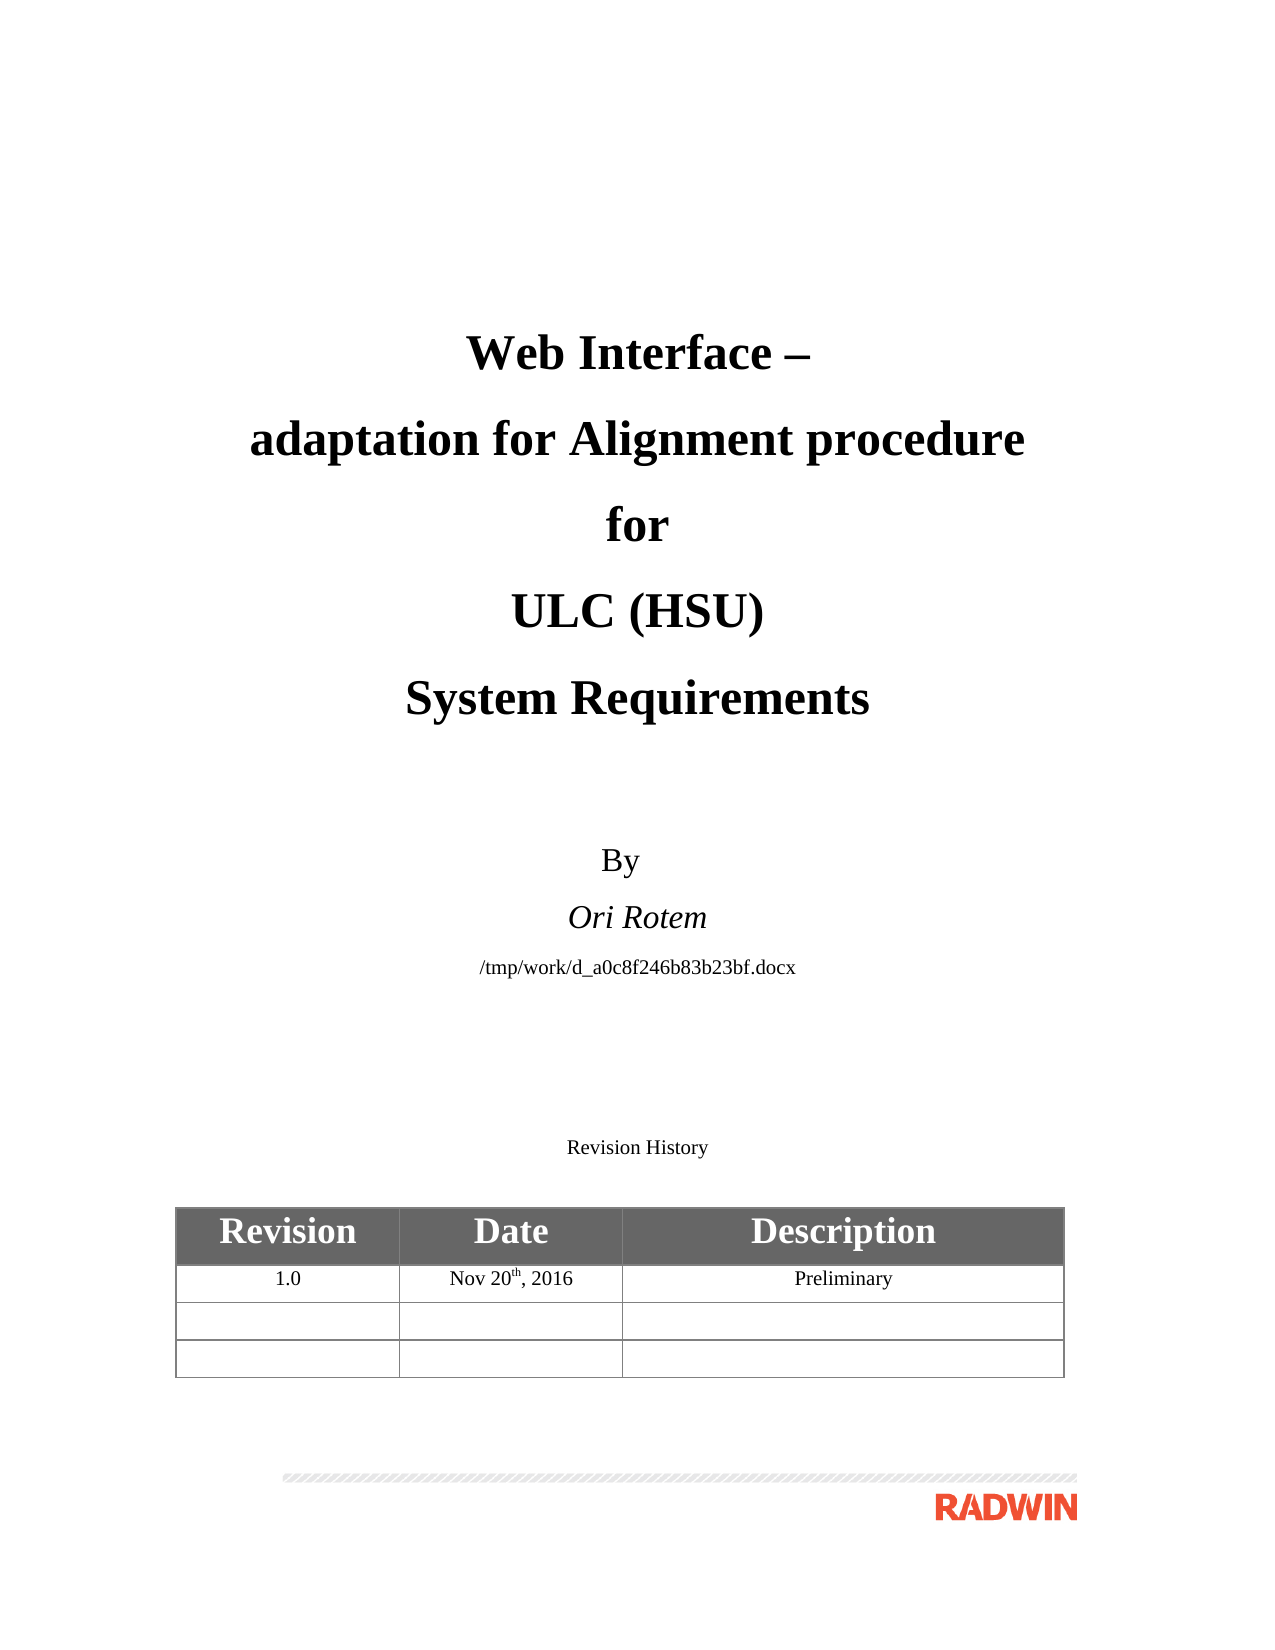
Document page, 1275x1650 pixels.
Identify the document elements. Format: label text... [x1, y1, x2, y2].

text Revision History [187, 1135, 1087, 1159]
table_header Description [623, 1209, 1063, 1264]
table_cell [400, 1303, 622, 1339]
table_cell [177, 1341, 399, 1377]
text Ori Rotem [187, 897, 1087, 936]
picture [229, 1471, 1130, 1563]
text System Requirements [187, 667, 1087, 725]
table_cell [623, 1341, 1063, 1377]
table_cell [623, 1303, 1063, 1339]
text Web Interface – [187, 322, 1087, 380]
table_header Revision [177, 1209, 399, 1264]
text By [187, 840, 1087, 878]
table_cell 1.0 [177, 1266, 399, 1302]
text adaptation for Alignment procedure for ULC (HSU) [187, 409, 1087, 639]
text P:\HighLink\Groups\System\Docs\P2MP\ULC\AlignOnWeb_Spec.docx [187, 955, 1087, 979]
table_header Date [400, 1209, 622, 1264]
table_cell Nov 20th, 2016 [400, 1266, 622, 1302]
table_cell [177, 1303, 399, 1339]
table_cell Preliminary [623, 1266, 1063, 1302]
table_cell [400, 1341, 622, 1377]
